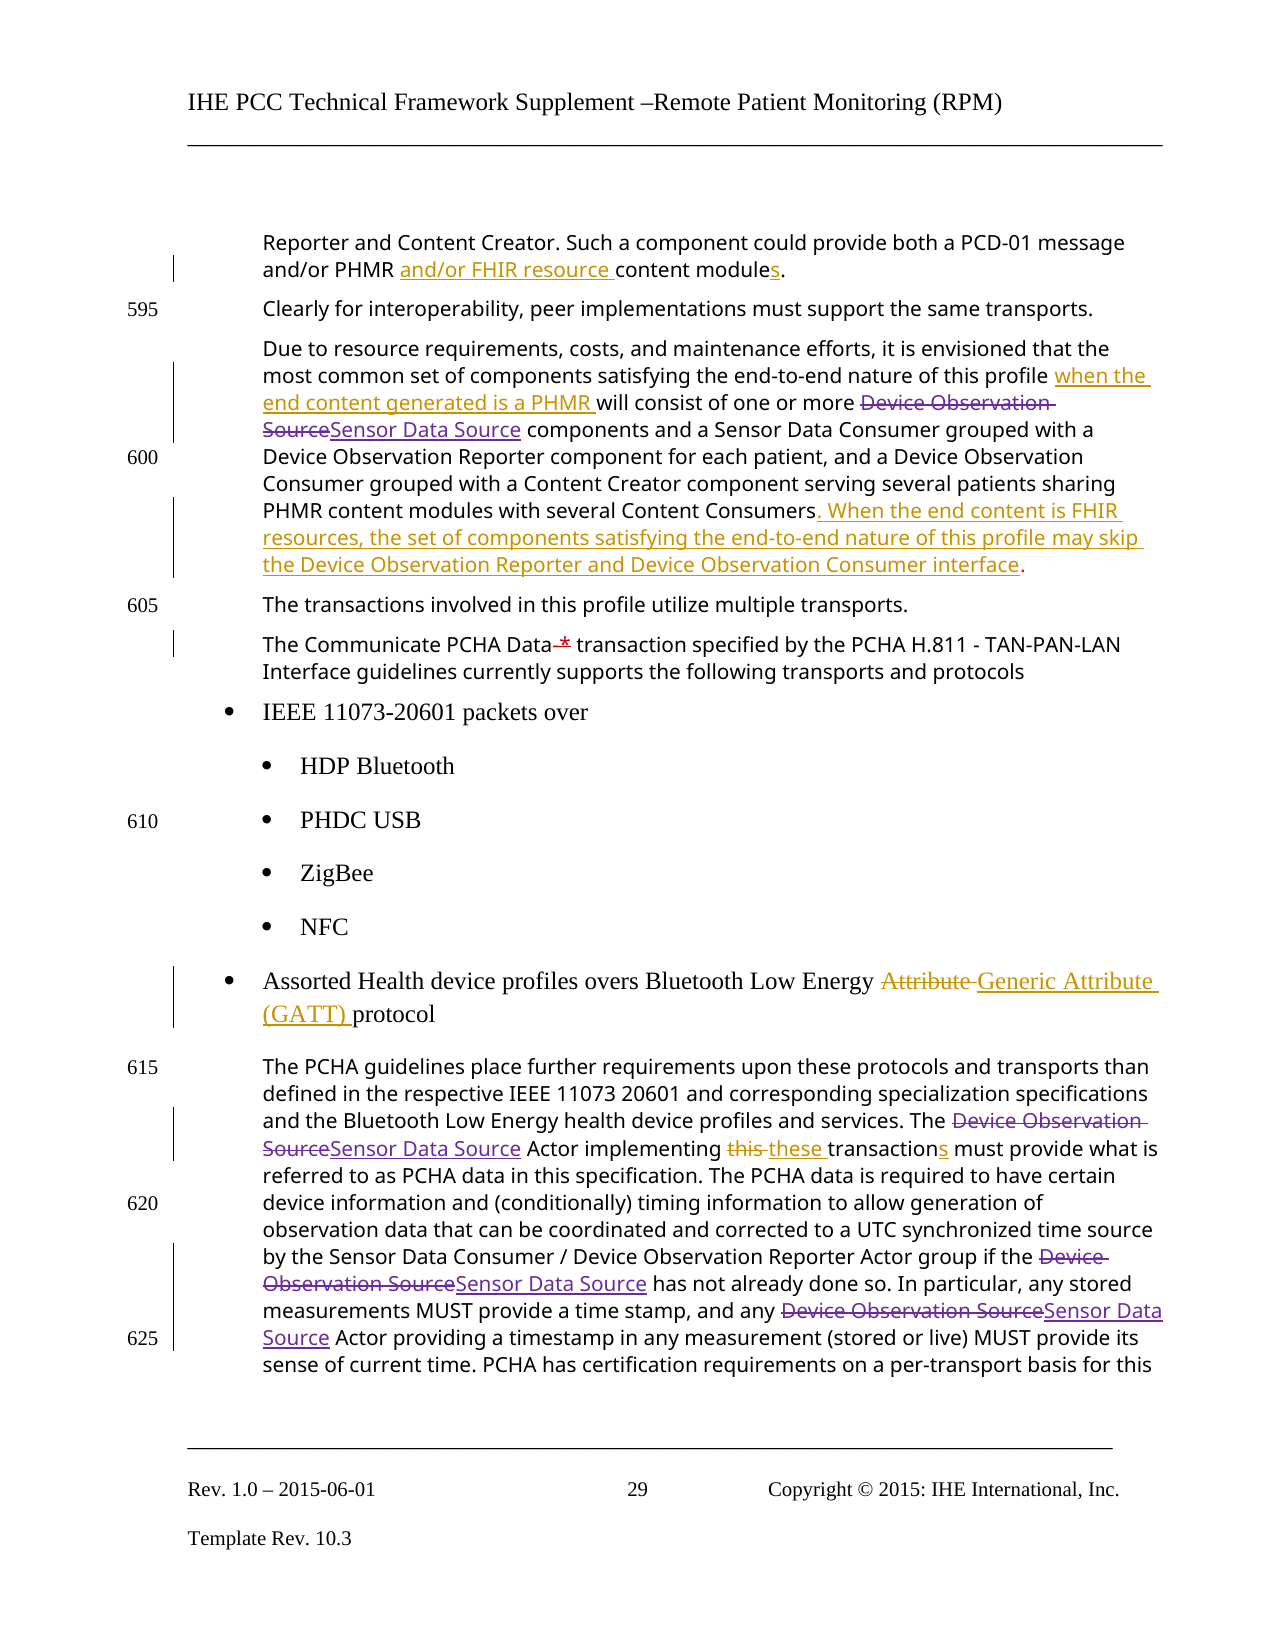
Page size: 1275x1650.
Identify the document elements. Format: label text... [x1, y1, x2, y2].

list HDP Bluetooth [262, 751, 1162, 779]
text The transactions involved in this profile utilize multiple transports. [262, 591, 1162, 618]
list ZigBee [262, 858, 1162, 887]
list Assorted Health device profiles overs Bluetooth Low Energy protocol [225, 966, 1162, 1028]
text The Communicate PCHA Data transaction specified by the PCHA H.811 - TAN-PAN-LAN Interface guidelines currently supports the following transports and protocols [262, 630, 1162, 684]
list PHDC USB [262, 805, 1162, 833]
text Due to resource requirements, costs, and maintenance efforts, it is envisioned that the most common set of components satisfying the end-to-end nature of this profile will consist of one or more components and a Sensor Data Consumer grouped with a Device Observation Reporter component for each patient, and a Device Observation Consumer grouped with a Content Creator component serving several patients sharing PHMR content modules with several Content Consumers. [262, 334, 1162, 578]
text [262, 228, 1162, 282]
list NFC [262, 912, 1162, 941]
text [262, 1053, 1162, 1378]
list IEEE 11073-20601 packets over [225, 697, 1162, 726]
text Clearly for interoperability, peer implementations must support the same transports. [262, 295, 1162, 322]
